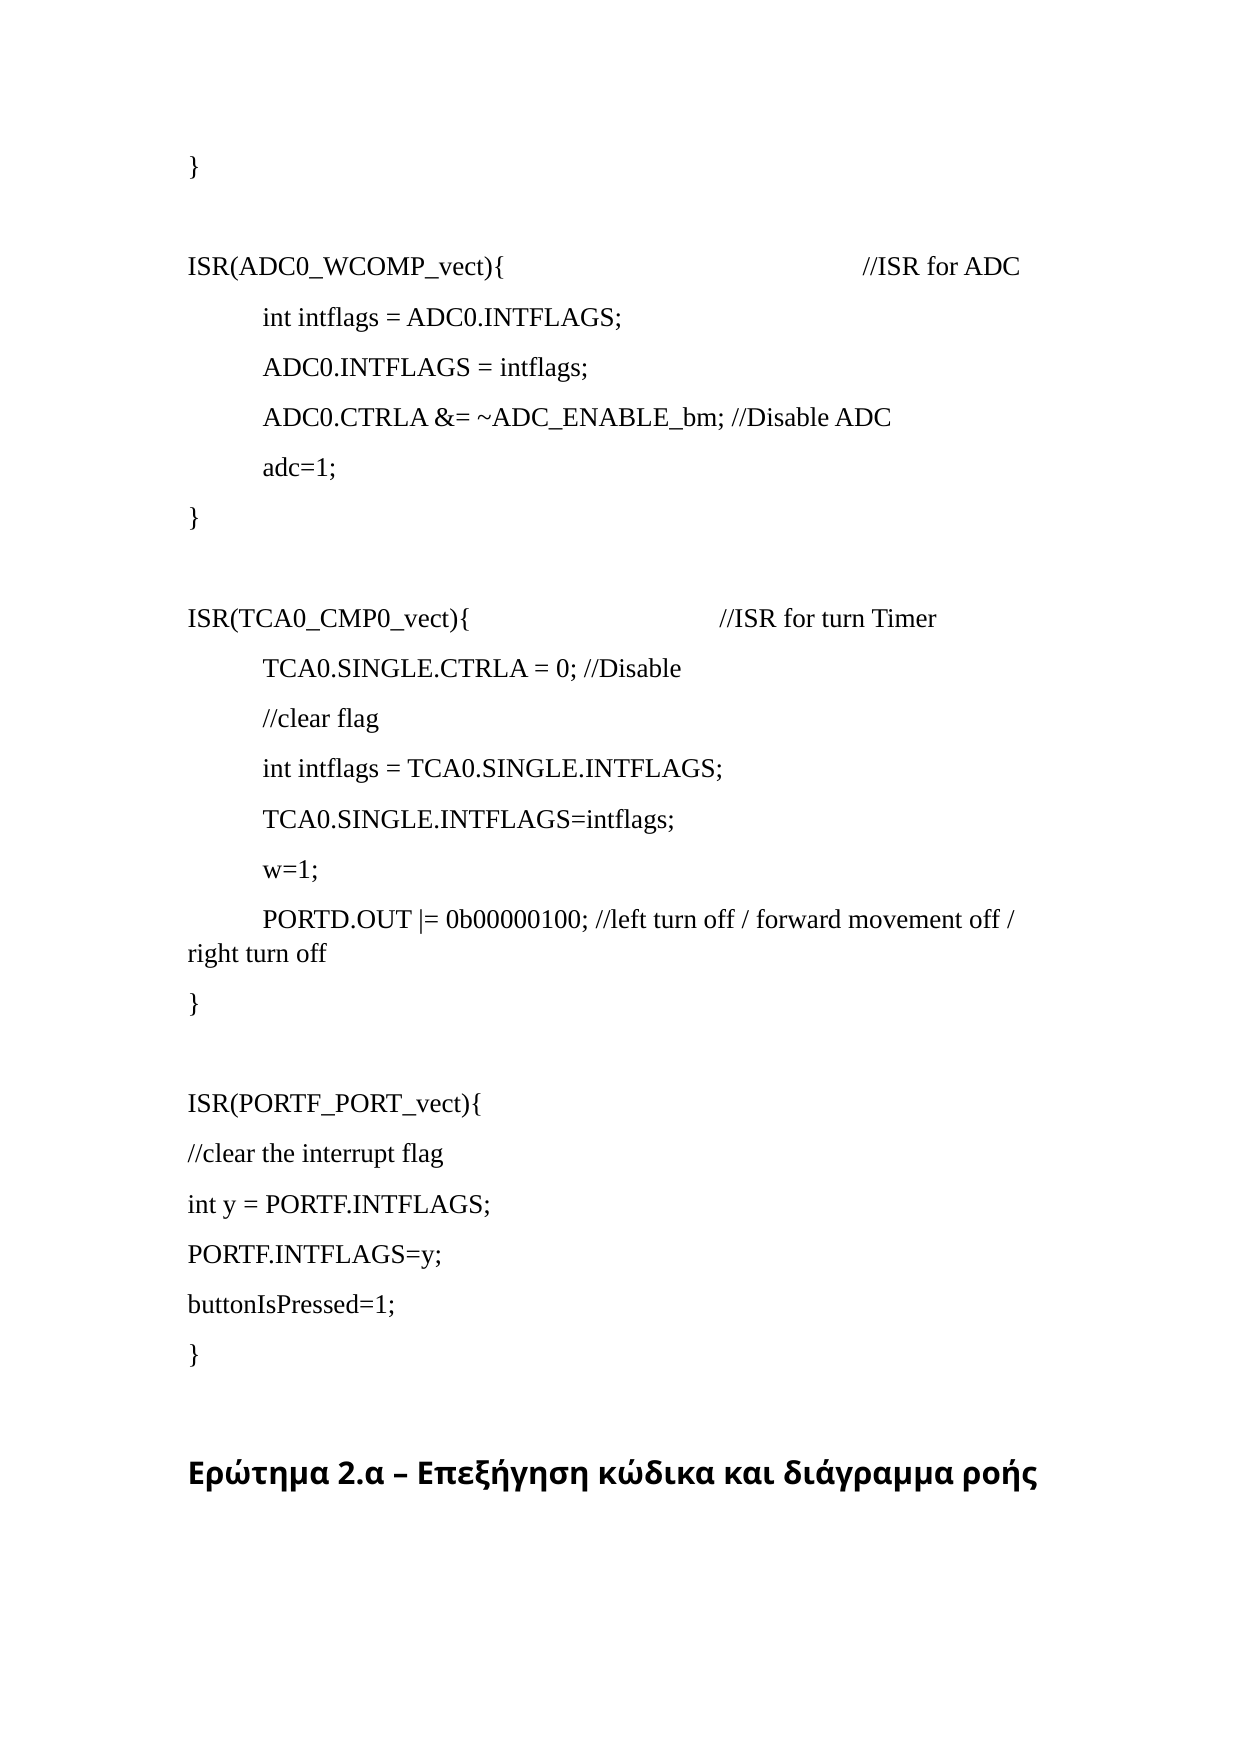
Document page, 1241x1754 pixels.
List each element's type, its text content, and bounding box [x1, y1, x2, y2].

text } [187, 1338, 1053, 1369]
text //clear the interrupt flag [187, 1137, 1053, 1169]
text w=1; [187, 853, 1053, 884]
text ADC0.CTRLA &= ~ADC_ENABLE_bm; //Disable ADC [187, 401, 1053, 432]
text PORTF.INTFLAGS=y; [187, 1238, 1053, 1269]
text } [187, 501, 1053, 533]
text adc=1; [187, 451, 1053, 482]
text ISR(PORTF_PORT_vect){ [187, 1087, 1053, 1118]
text int y = PORTF.INTFLAGS; [187, 1188, 1053, 1219]
text Ερώτημα 2.α – Επεξήγηση κώδικα και διάγραμμα ροής [187, 1451, 1053, 1494]
text TCA0.SINGLE.INTFLAGS=intflags; [187, 803, 1053, 834]
text } [187, 987, 1053, 1018]
text //clear flag [187, 702, 1053, 733]
text buttonIsPressed=1; [187, 1288, 1053, 1319]
text ISR(TCA0_CMP0_vect){ //ISR for turn Timer [187, 602, 1053, 633]
text ADC0.INTFLAGS = intflags; [187, 351, 1053, 382]
text TCA0.SINGLE.CTRLA = 0; //Disable [187, 652, 1053, 683]
text PORTD.OUT |= 0b00000100; //left turn off / forward movement off / right turn off [187, 903, 1053, 968]
text } [187, 150, 1053, 181]
text int intflags = ADC0.INTFLAGS; [187, 301, 1053, 332]
text ISR(ADC0_WCOMP_vect){ //ISR for ADC [187, 250, 1053, 282]
text int intflags = TCA0.SINGLE.INTFLAGS; [187, 752, 1053, 784]
